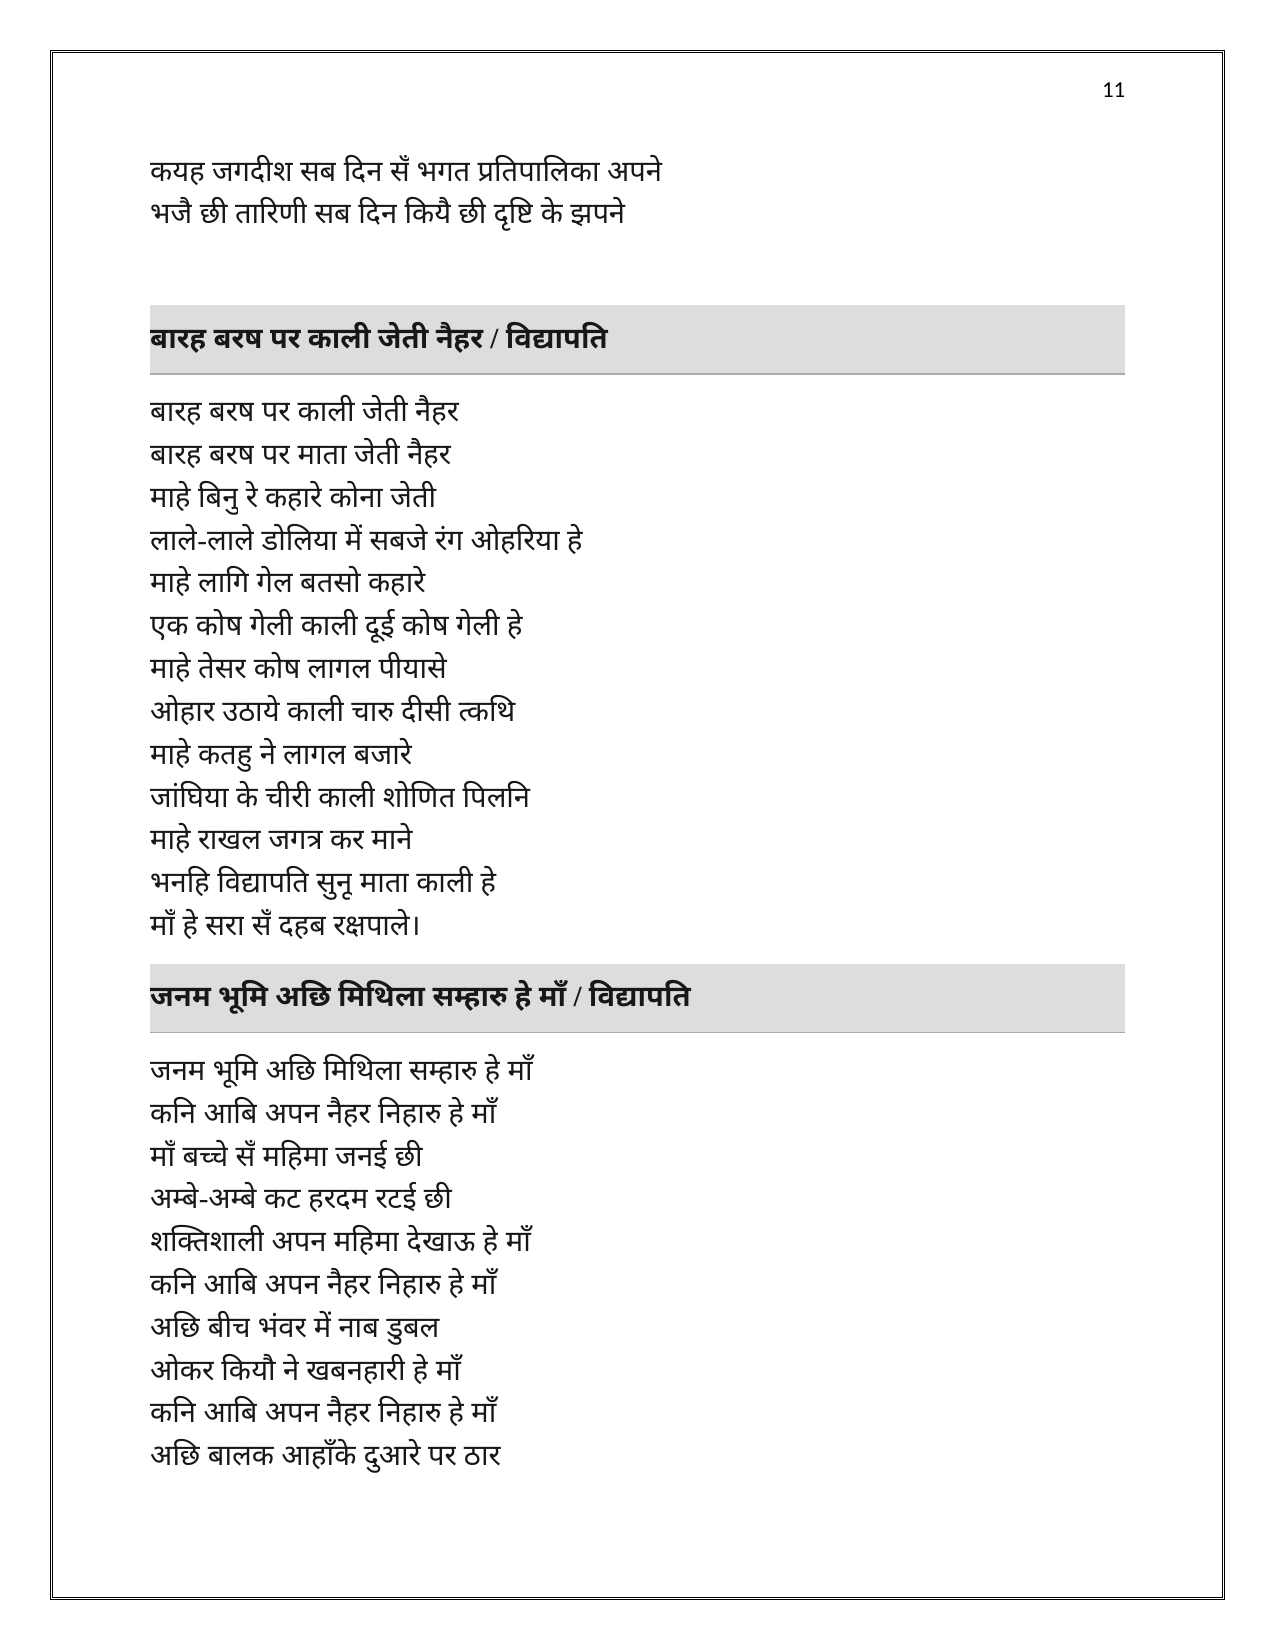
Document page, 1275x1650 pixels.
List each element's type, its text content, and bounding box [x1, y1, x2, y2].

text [150, 150, 1125, 232]
subtitle बारह बरष पर काली जेती नैहर / विद्यापति [150, 305, 1125, 373]
text बारह बरष पर काली जेती नैहर बारह बरष पर माता जेती नैहर माहे बिनु रे कहारे कोना जेती लाले-लाले डोलिया में सबजे रंग ओहरिया हे माहे लागि गेल बतसो कहारे एक कोष गेली काली दूई कोष गेली हे माहे तेसर कोष लागल पीयासे ओहार उठाये काली चारु दीसी त्कथि माहे कतहु ने लागल बजारे जांघिया के चीरी काली शोणित पिलनि माहे राखल जगत्र कर माने भनहि विद्यापति सुनू माता काली हे माँ हे सरा सँ दहब रक्षपाले। [150, 391, 1125, 944]
subtitle जनम भूमि अछि मिथिला सम्हारु हे माँ / विद्यापति [150, 964, 1125, 1032]
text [150, 1049, 1125, 1474]
